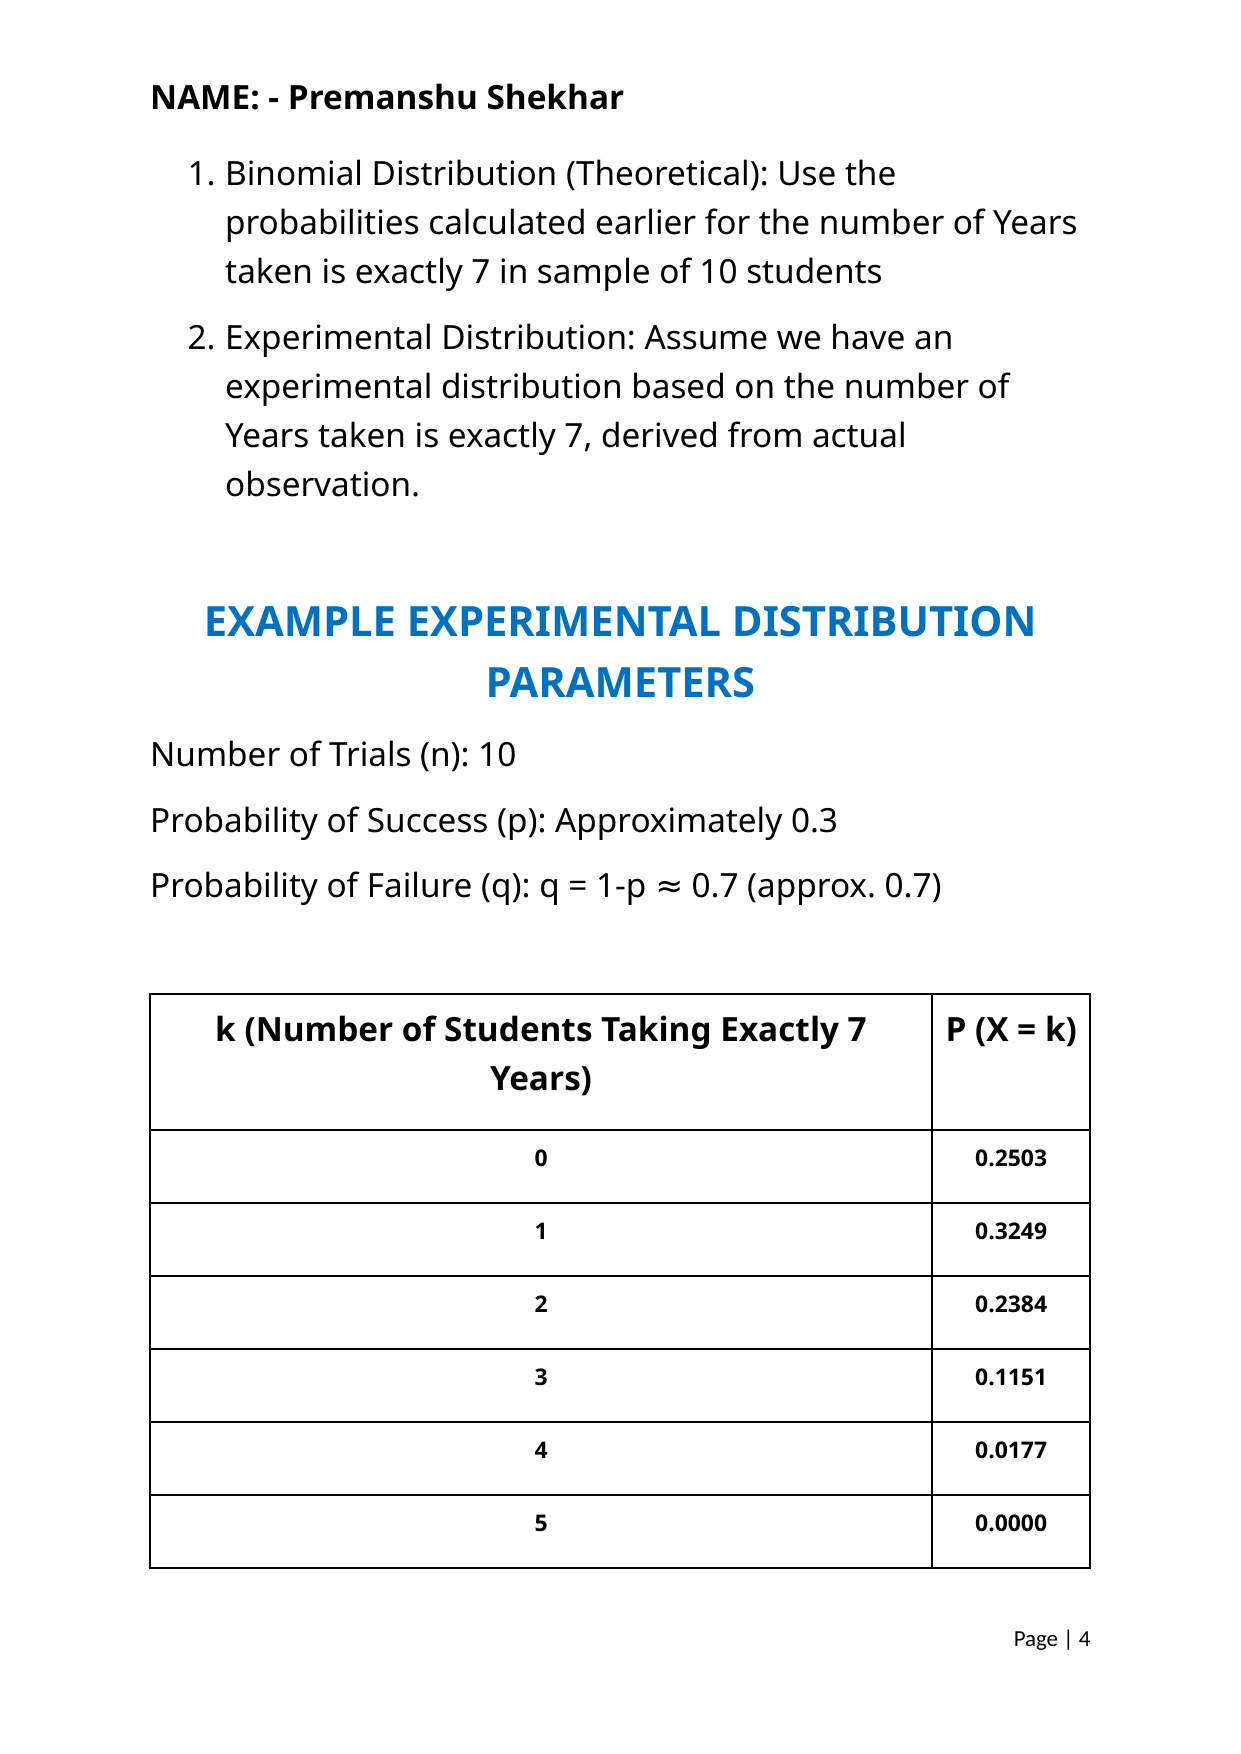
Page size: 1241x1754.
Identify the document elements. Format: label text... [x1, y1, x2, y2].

table_cell 5 [151, 1496, 931, 1567]
text Probability of Success (p): Approximately 0.3 [150, 796, 1090, 842]
table_cell 0.3249 [933, 1204, 1089, 1275]
table_cell 4 [151, 1423, 931, 1494]
table_cell 1 [151, 1204, 931, 1275]
table_cell 2 [151, 1277, 931, 1348]
table_cell 0.2384 [933, 1277, 1089, 1348]
table_header k (Number of Students Taking Exactly 7 Years) [151, 995, 931, 1129]
text Number of Trials (n): 10 [150, 731, 1090, 776]
table_cell 0.0000 [933, 1496, 1089, 1567]
list Experimental Distribution: Assume we have an experimental distribution based on the number of Years taken is exactly 7, derived from actual observation. [187, 313, 1090, 506]
text EXAMPLE EXPERIMENTAL DISTRIBUTION PARAMETERS [150, 592, 1090, 710]
table_cell 0.1151 [933, 1350, 1089, 1421]
table_cell 0 [151, 1131, 931, 1202]
table_cell 3 [151, 1350, 931, 1421]
table_header P (X = k) [933, 995, 1089, 1129]
table_cell 0.0177 [933, 1423, 1089, 1494]
text Probability of Failure (q): q = 1-p ≈ 0.7 (approx. 0.7) [150, 862, 1090, 907]
table_cell 0.2503 [933, 1131, 1089, 1202]
list Binomial Distribution (Theoretical): Use the probabilities calculated earlier for the number of Years taken is exactly 7 in sample of 10 students [187, 150, 1090, 293]
